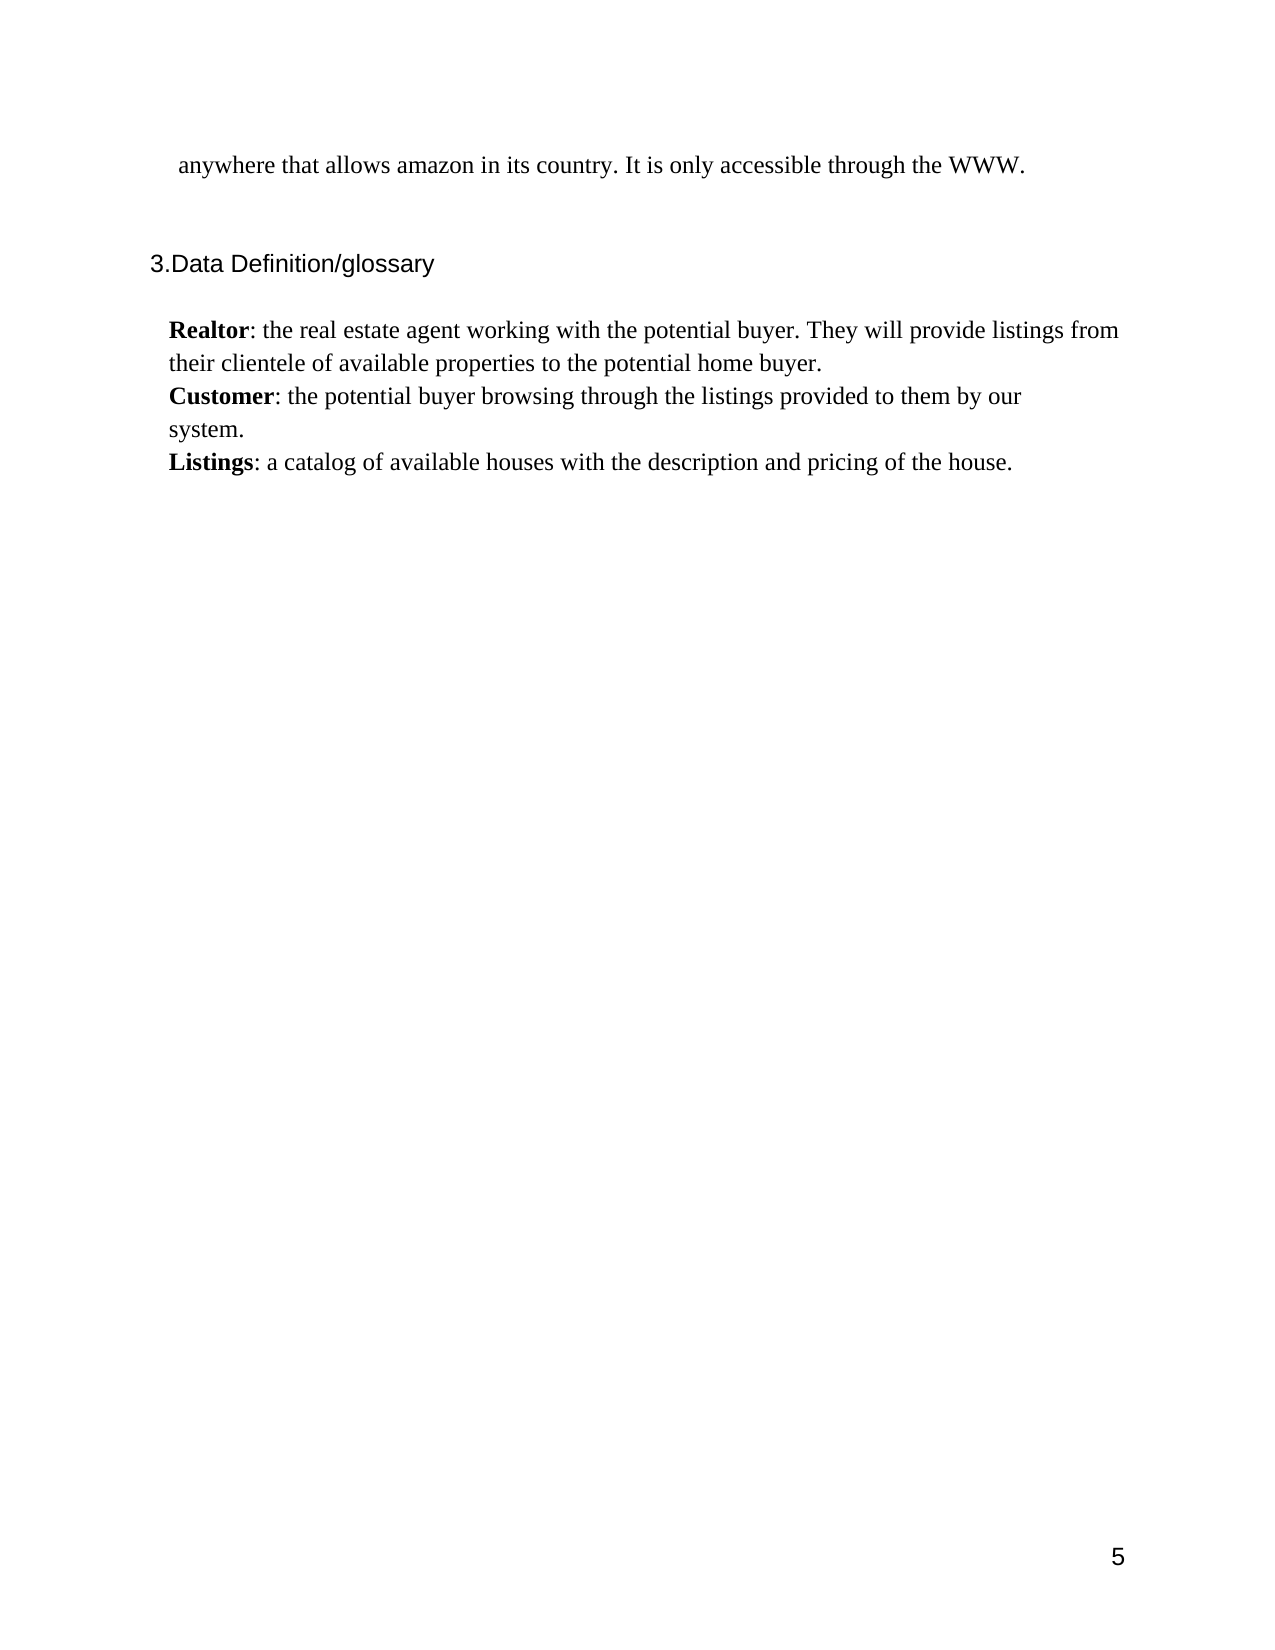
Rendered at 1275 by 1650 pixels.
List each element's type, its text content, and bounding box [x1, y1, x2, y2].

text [178, 150, 1125, 179]
text Listings: a catalog of available houses with the description and pricing of the house. [169, 447, 1125, 476]
text Customer: the potential buyer browsing through the listings provided to them by our [169, 381, 1125, 410]
text system. [169, 414, 1125, 443]
text 3.Data Definition/glossary [150, 249, 1125, 278]
text Realtor: the real estate agent working with the potential buyer. They will provide listings from their clientele of available properties to the potential home buyer. [169, 315, 1125, 377]
